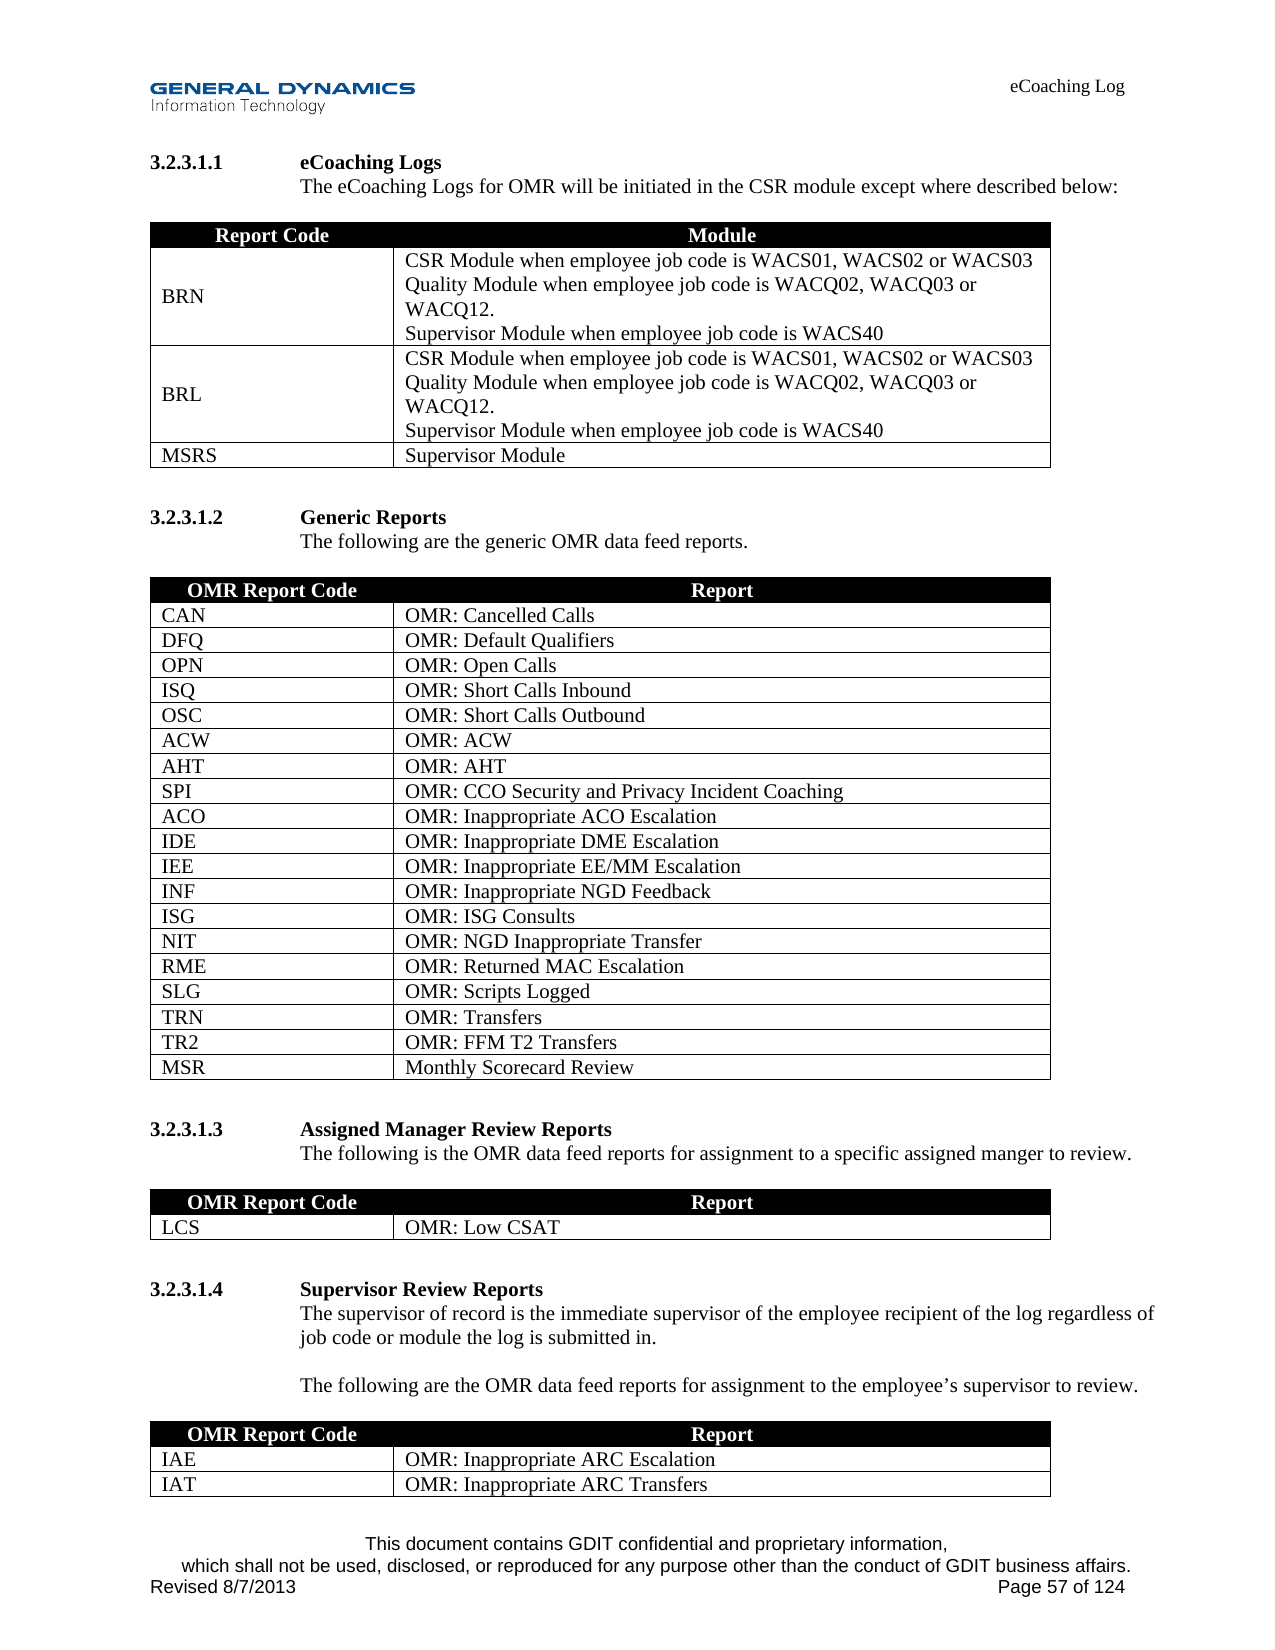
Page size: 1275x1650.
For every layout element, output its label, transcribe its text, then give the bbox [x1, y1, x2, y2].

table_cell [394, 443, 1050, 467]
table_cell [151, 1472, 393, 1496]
text The eCoaching Logs for OMR will be initiated in the CSR module except where described below: [225, 174, 1162, 198]
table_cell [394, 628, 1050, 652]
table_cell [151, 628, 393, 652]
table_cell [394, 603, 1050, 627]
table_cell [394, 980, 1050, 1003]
text 3.2.3.1.3 Assigned Manager Review Reports [150, 1116, 1162, 1141]
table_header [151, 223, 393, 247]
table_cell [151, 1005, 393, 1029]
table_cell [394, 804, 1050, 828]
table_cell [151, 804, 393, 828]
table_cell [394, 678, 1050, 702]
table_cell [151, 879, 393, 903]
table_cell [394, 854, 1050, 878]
text The following are the generic OMR data feed reports. [225, 529, 1162, 553]
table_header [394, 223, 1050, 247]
text 3.2.3.1.1 eCoaching Logs [150, 150, 1162, 174]
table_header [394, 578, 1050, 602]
text The following is the OMR data feed reports for assignment to a specific assigned manger to review. [300, 1141, 1162, 1164]
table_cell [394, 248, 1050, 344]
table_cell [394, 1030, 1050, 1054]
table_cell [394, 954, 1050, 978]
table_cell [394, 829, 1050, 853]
text 3.2.3.1.2 Generic Reports [150, 504, 1162, 529]
picture [126, 67, 439, 130]
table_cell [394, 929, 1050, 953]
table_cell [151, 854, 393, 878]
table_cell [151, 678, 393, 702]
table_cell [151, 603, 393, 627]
text The following are the OMR data feed reports for assignment to the employee’s supervisor to review. [300, 1373, 1162, 1397]
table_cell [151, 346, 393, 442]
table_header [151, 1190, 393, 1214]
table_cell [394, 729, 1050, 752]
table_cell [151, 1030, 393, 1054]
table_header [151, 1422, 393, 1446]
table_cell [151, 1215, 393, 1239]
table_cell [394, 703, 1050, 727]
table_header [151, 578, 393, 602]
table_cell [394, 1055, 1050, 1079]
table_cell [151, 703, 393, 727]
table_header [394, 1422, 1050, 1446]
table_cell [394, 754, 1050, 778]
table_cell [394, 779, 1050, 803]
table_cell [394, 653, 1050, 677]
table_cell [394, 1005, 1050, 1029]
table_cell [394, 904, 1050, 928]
text 3.2.3.1.4 Supervisor Review Reports [150, 1276, 1162, 1301]
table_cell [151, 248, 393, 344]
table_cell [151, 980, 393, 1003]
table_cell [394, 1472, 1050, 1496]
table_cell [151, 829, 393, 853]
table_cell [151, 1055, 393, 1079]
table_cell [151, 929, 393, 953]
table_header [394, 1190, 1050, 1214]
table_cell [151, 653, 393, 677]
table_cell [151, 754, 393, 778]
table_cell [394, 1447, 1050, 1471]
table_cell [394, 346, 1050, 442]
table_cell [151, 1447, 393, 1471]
text The supervisor of record is the immediate supervisor of the employee recipient of the log regardless of job code or module the log is submitted in. [300, 1301, 1162, 1349]
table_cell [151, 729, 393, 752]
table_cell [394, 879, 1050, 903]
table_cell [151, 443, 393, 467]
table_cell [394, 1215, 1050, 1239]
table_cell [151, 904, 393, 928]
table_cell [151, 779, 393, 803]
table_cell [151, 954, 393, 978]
